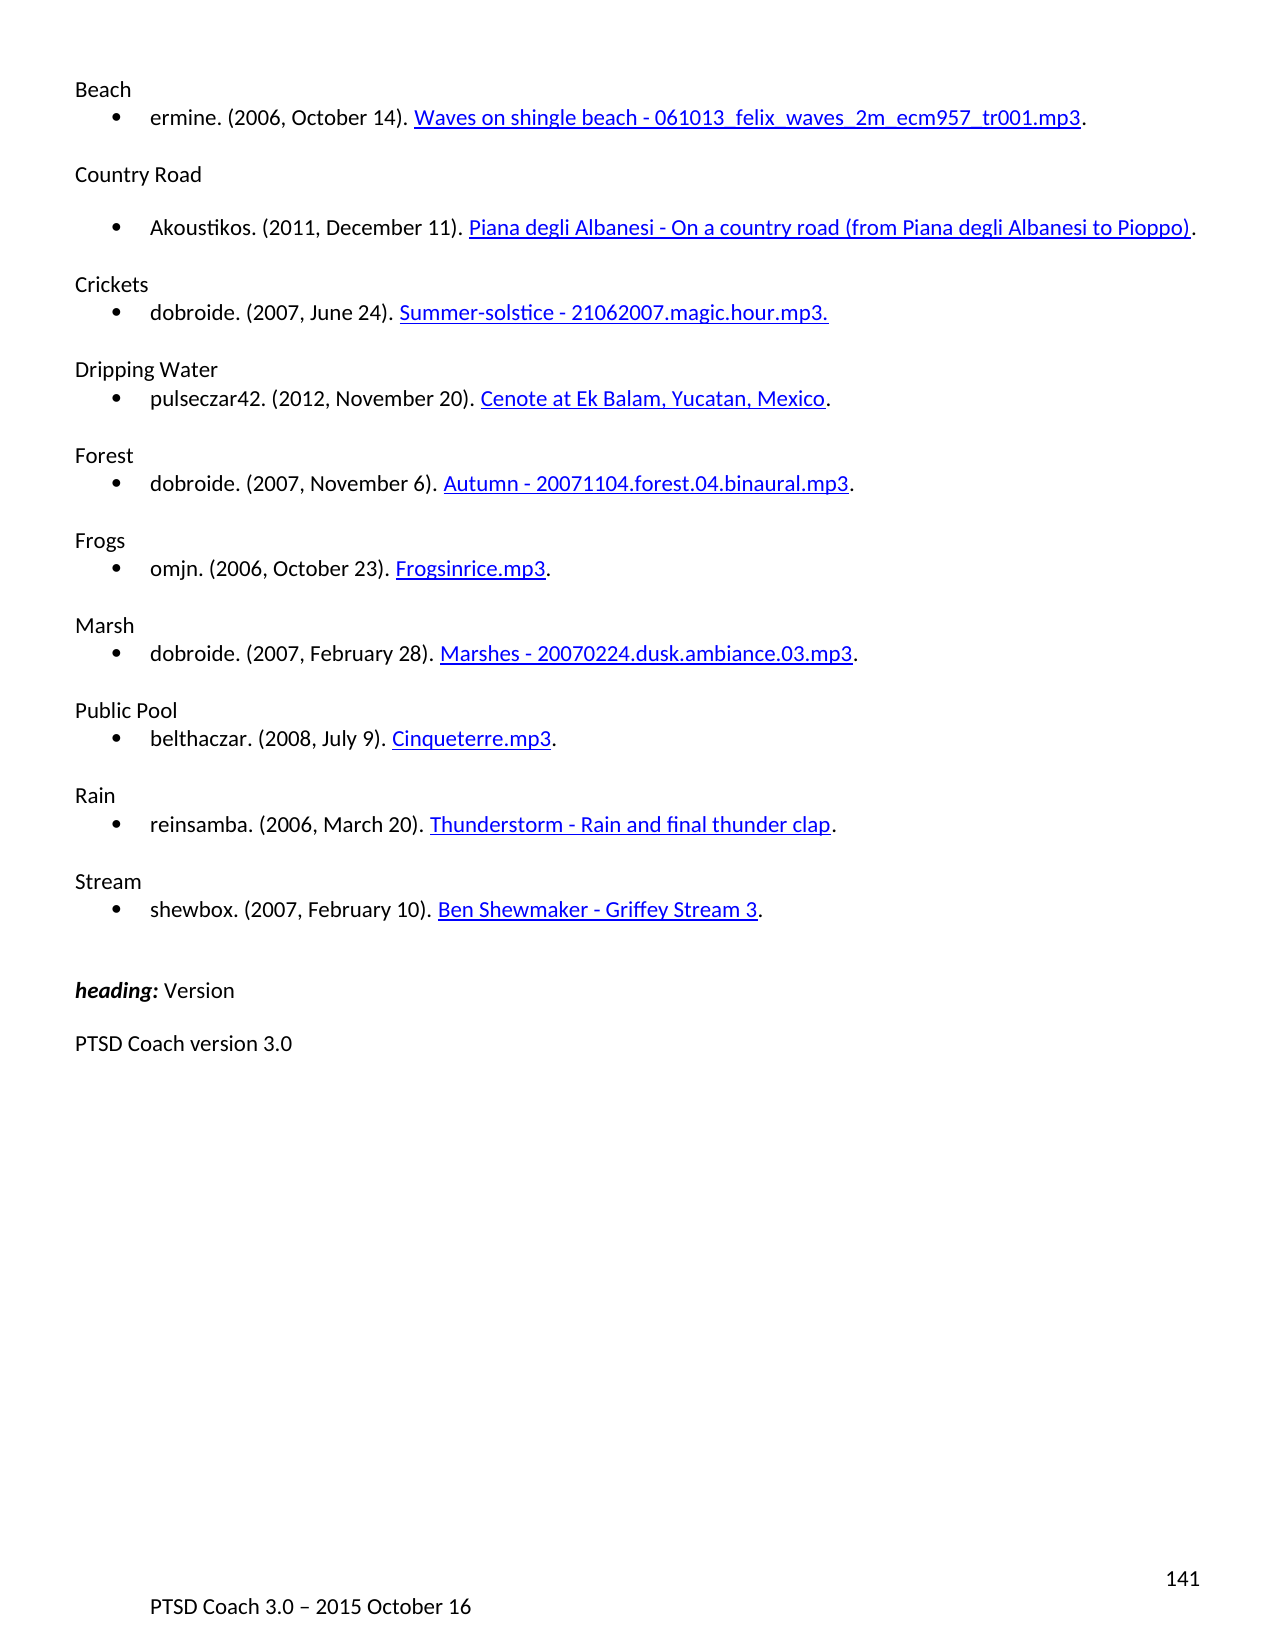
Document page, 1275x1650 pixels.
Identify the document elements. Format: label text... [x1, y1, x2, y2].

list ermine. (2006, October 14). Waves on shingle beach - 061013_felix_waves_2m_ecm957_tr001.mp3. [112, 103, 1200, 131]
text Marsh [75, 611, 1200, 639]
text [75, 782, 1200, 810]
text Forest [75, 441, 1200, 469]
text Frogs [75, 526, 1200, 554]
text Beach [75, 75, 1200, 103]
list dobroide. (2007, February 28). Marshes - 20070224.dusk.ambiance.03.mp3. [112, 639, 1200, 667]
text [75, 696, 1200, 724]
text Dripping Water [75, 356, 1200, 384]
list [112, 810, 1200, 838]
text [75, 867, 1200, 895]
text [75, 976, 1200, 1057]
text Country Road [75, 160, 1200, 188]
list dobroide. (2007, November 6). Autumn - 20071104.forest.04.binaural.mp3. [112, 469, 1200, 497]
list Akoustikos. (2011, December 11). Piana degli Albanesi - On a country road (from Piana degli Albanesi to Pioppo). [112, 213, 1200, 241]
list pulseczar42. (2012, November 20). Cenote at Ek Balam, Yucatan, Mexico. [112, 384, 1200, 412]
text Crickets [75, 270, 1200, 298]
list omjn. (2006, October 23). Frogsinrice.mp3. [112, 554, 1200, 582]
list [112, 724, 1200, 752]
list dobroide. (2007, June 24). Summer-solstice - 21062007.magic.hour.mp3. [112, 298, 1200, 326]
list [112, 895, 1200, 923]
